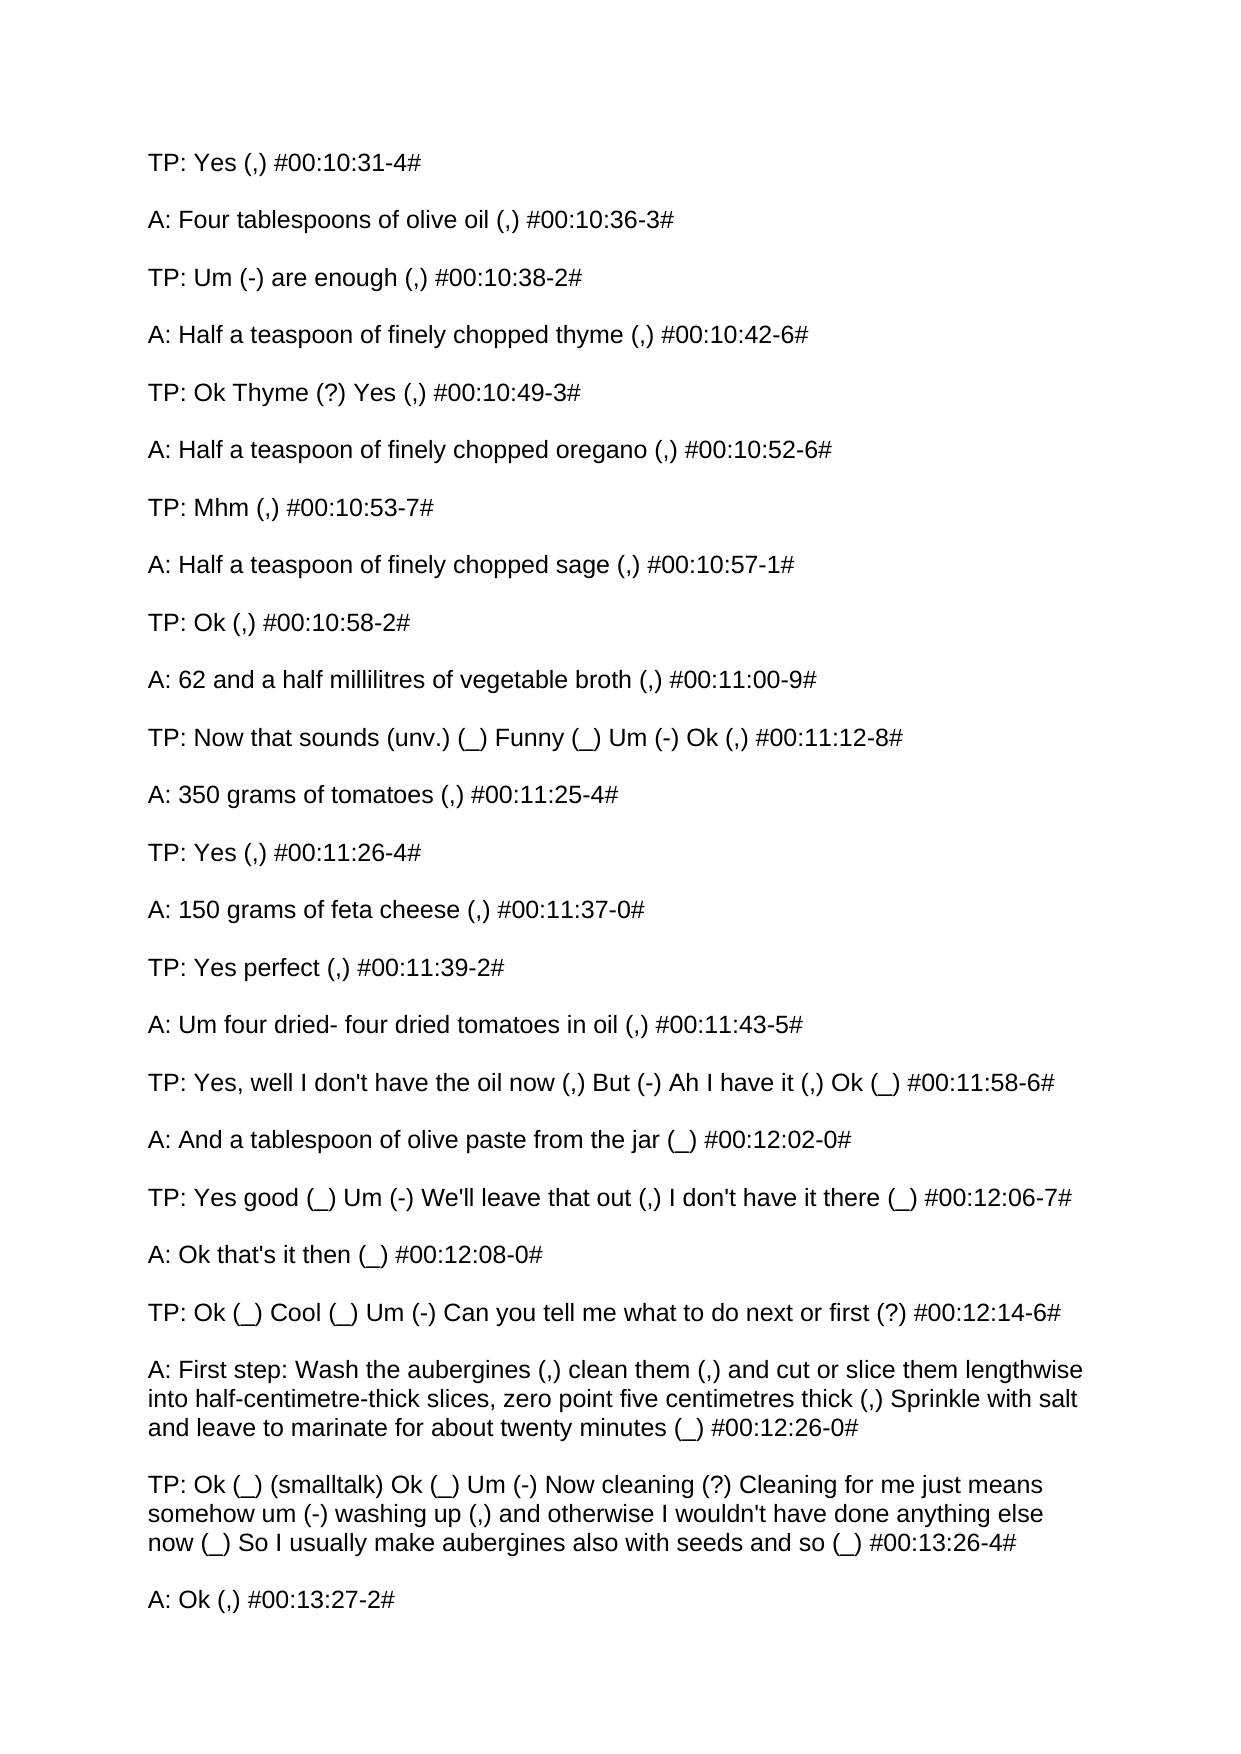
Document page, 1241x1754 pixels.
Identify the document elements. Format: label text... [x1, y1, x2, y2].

text A: Half a teaspoon of finely chopped oregano (,) #00:10:52-6# [148, 435, 1093, 464]
text A: Half a teaspoon of finely chopped thyme (,) #00:10:42-6# [148, 320, 1093, 349]
text TP: Now that sounds (unv.) (_) Funny (_) Um (-) Ok (,) #00:11:12-8# [148, 723, 1093, 751]
text A: Ok that's it then (_) #00:12:08-0# [148, 1240, 1093, 1269]
text TP: Yes, well I don't have the oil now (,) But (-) Ah I have it (,) Ok (_) #00:11:58-6# [148, 1068, 1093, 1096]
text A: Four tablespoons of olive oil (,) #00:10:36-3# [148, 205, 1093, 234]
text A: 350 grams of tomatoes (,) #00:11:25-4# [148, 780, 1093, 809]
text A: Ok (,) #00:13:27-2# [148, 1585, 1093, 1614]
text TP: Yes (,) #00:10:31-4# [148, 148, 1093, 176]
text TP: Yes good (_) Um (-) We'll leave that out (,) I don't have it there (_) #00:12:06-7# [148, 1183, 1093, 1211]
text TP: Yes perfect (,) #00:11:39-2# [148, 953, 1093, 981]
text A: 150 grams of feta cheese (,) #00:11:37-0# [148, 895, 1093, 924]
text TP: Mhm (,) #00:10:53-7# [148, 493, 1093, 521]
text A: Half a teaspoon of finely chopped sage (,) #00:10:57-1# [148, 550, 1093, 579]
text TP: Um (-) are enough (,) #00:10:38-2# [148, 263, 1093, 291]
text TP: Yes (,) #00:11:26-4# [148, 838, 1093, 866]
text TP: Ok (,) #00:10:58-2# [148, 608, 1093, 636]
text A: Um four dried- four dried tomatoes in oil (,) #00:11:43-5# [148, 1010, 1093, 1039]
text A: 62 and a half millilitres of vegetable broth (,) #00:11:00-9# [148, 665, 1093, 694]
text TP: Ok (_) Cool (_) Um (-) Can you tell me what to do next or first (?) #00:12:14-6# [148, 1298, 1093, 1326]
text TP: Ok Thyme (?) Yes (,) #00:10:49-3# [148, 378, 1093, 406]
text TP: Ok (_) (smalltalk) Ok (_) Um (-) Now cleaning (?) Cleaning for me just means somehow um (-) washing up (,) and otherwise I wouldn't have done anything else now (_) So I usually make aubergines also with seeds and so (_) #00:13:26-4# [148, 1470, 1093, 1556]
text A: And a tablespoon of olive paste from the jar (_) #00:12:02-0# [148, 1125, 1093, 1154]
text A: First step: Wash the aubergines (,) clean them (,) and cut or slice them lengthwise into half-centimetre-thick slices, zero point five centimetres thick (,) Sprinkle with salt and leave to marinate for about twenty minutes (_) #00:12:26-0# [148, 1355, 1093, 1441]
